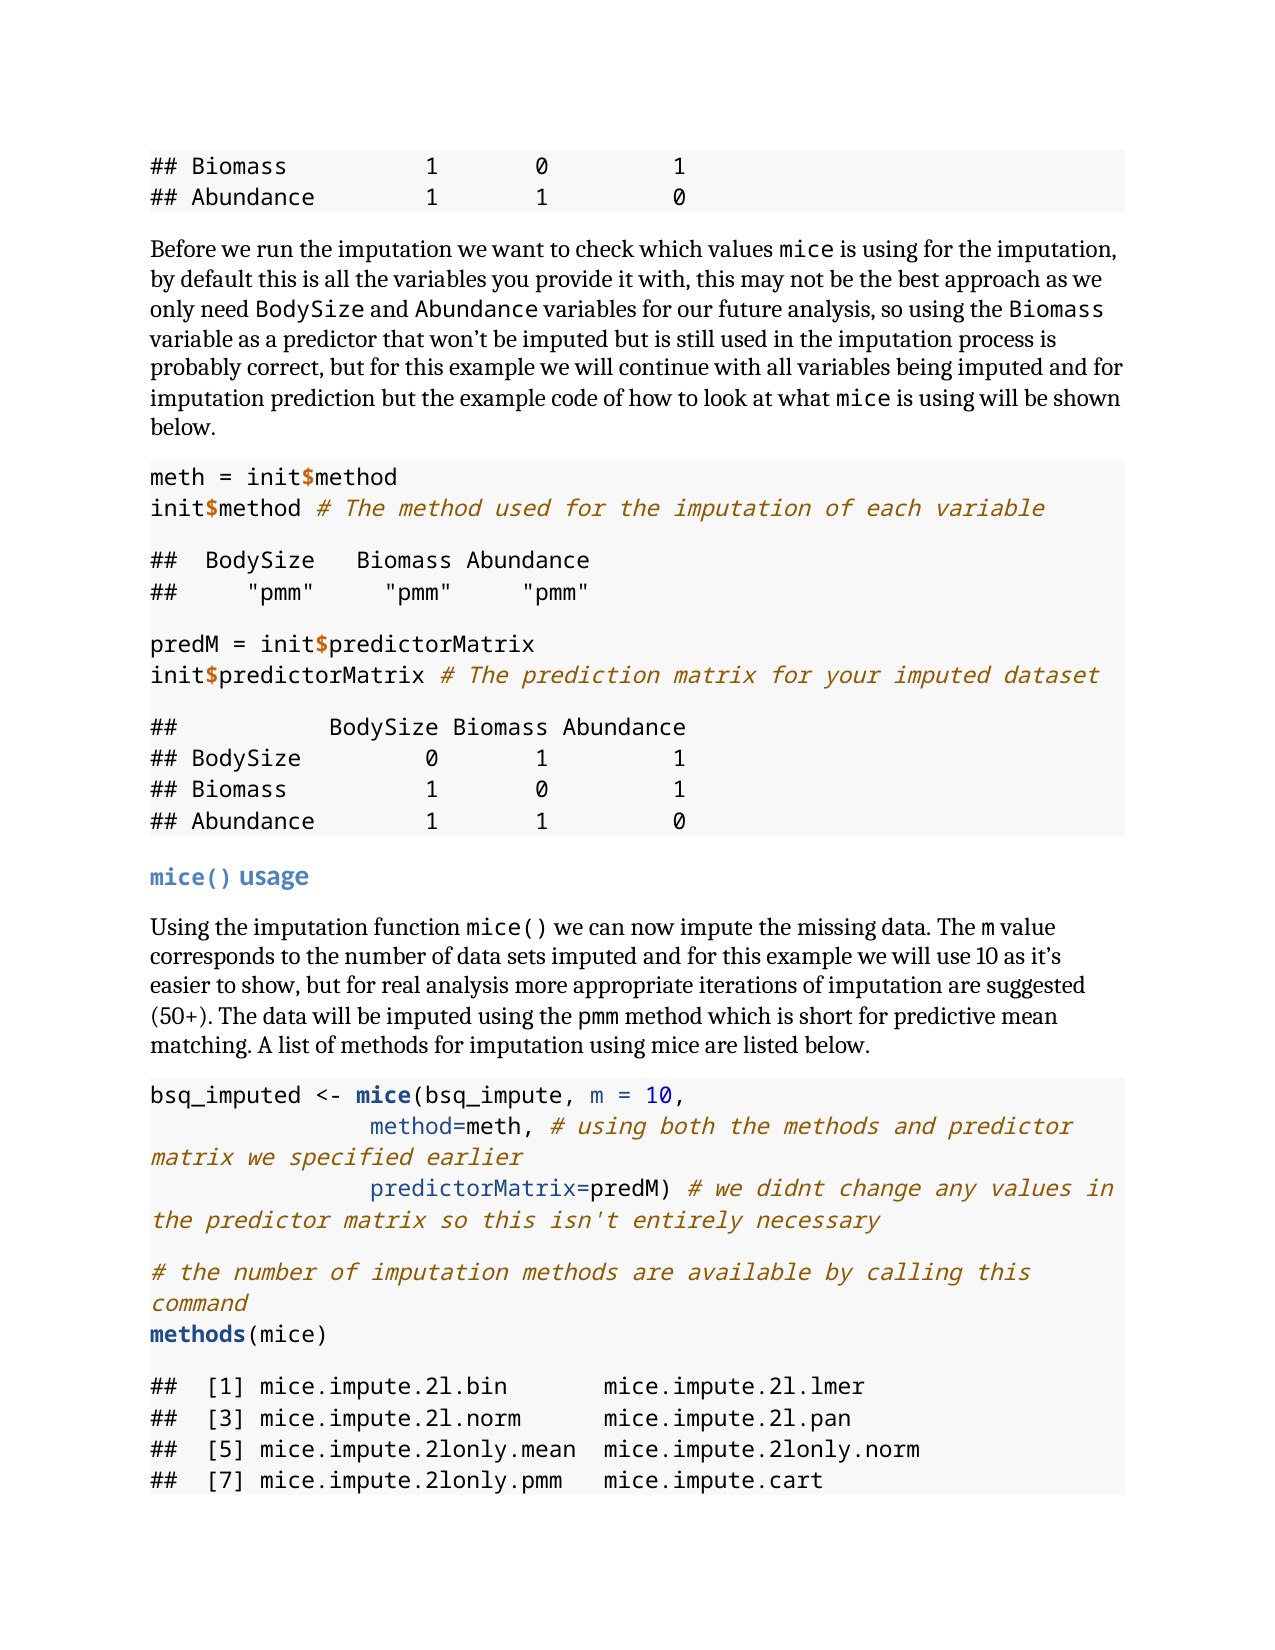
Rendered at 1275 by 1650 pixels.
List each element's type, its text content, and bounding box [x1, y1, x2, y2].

text ## BodySize Biomass Abundance ## BodySize 0 1 1 ## Biomass 1 0 1 ## Abundance 1 1 0 [150, 711, 1125, 836]
text ## BodySize Biomass Abundance ## "pmm" "pmm" "pmm" [150, 544, 1125, 607]
text Before we run the imputation we want to check which values mice is using for the imputation, by default this is all the variables you provide it with, this may not be the best approach as we only need BodySize and Abundance variables for our future analysis, so using the Biomass variable as a predictor that won’t be imputed but is still used in the imputation process is probably correct, but for this example we will continue with all variables being imputed and for imputation prediction but the example code of how to look at what mice is using will be shown below. [150, 233, 1125, 442]
text predM = init$predictorMatrix init$predictorMatrix # The prediction matrix for your imputed dataset [150, 627, 1125, 690]
text meth = init$method init$method # The method used for the imputation of each variable [397, 461, 1125, 523]
text Using the imputation function mice() we can now impute the missing data. The m value corresponds to the number of data sets imputed and for this example we will use 10 as it’s easier to show, but for real analysis more appropriate iterations of imputation are suggested (50+). The data will be imputed using the pmm method which is short for predictive mean matching. A list of methods for imputation using mice are listed below. [150, 911, 1125, 1060]
text # the number of imputation methods are available by calling this command methods(mice) [246, 1256, 1125, 1349]
text bsq_imputed <- mice(bsq_impute, m = 10, method=meth, # using both the methods and predictor matrix we specified earlier predictorMatrix=predM) # we didnt change any values in the predictor matrix so this isn't entirely necessary [150, 1078, 1125, 1235]
subtitle mice() usage [150, 857, 1125, 892]
